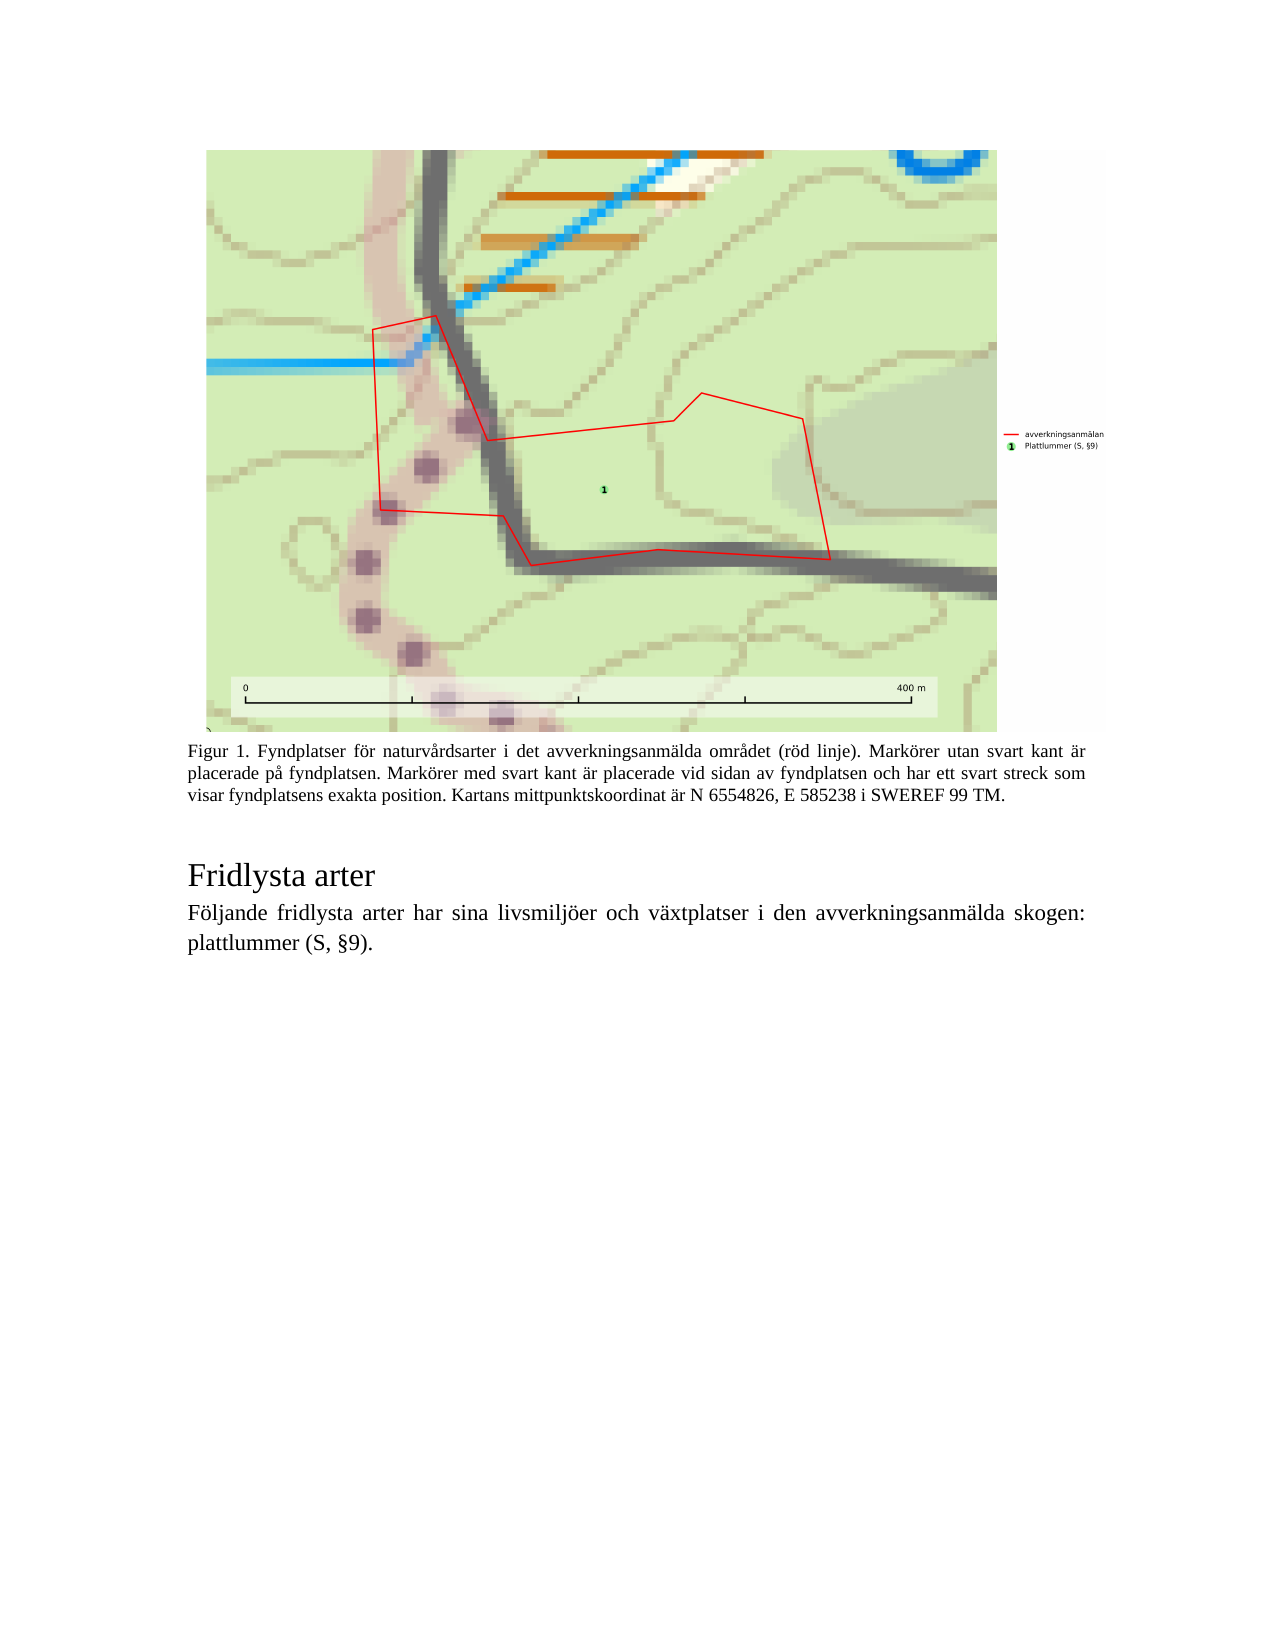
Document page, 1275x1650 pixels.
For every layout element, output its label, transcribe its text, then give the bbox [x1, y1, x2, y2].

subtitle Fridlysta arter [187, 855, 1087, 893]
picture [206, 150, 1107, 732]
text Figur 1. Fyndplatser för naturvårdsarter i det avverkningsanmälda området (röd linje). Markörer utan svart kant är placerade på fyndplatsen. Markörer med svart kant är placerade vid sidan av fyndplatsen och har ett svart streck som visar fyndplatsens exakta position. Kartans mittpunktskoordinat är N 6554826, E 585238 i SWEREF 99 TM. [187, 740, 1087, 805]
text Följande fridlysta arter har sina livsmiljöer och växtplatser i den avverkningsanmälda skogen: plattlummer (S, §9). [187, 899, 1087, 956]
